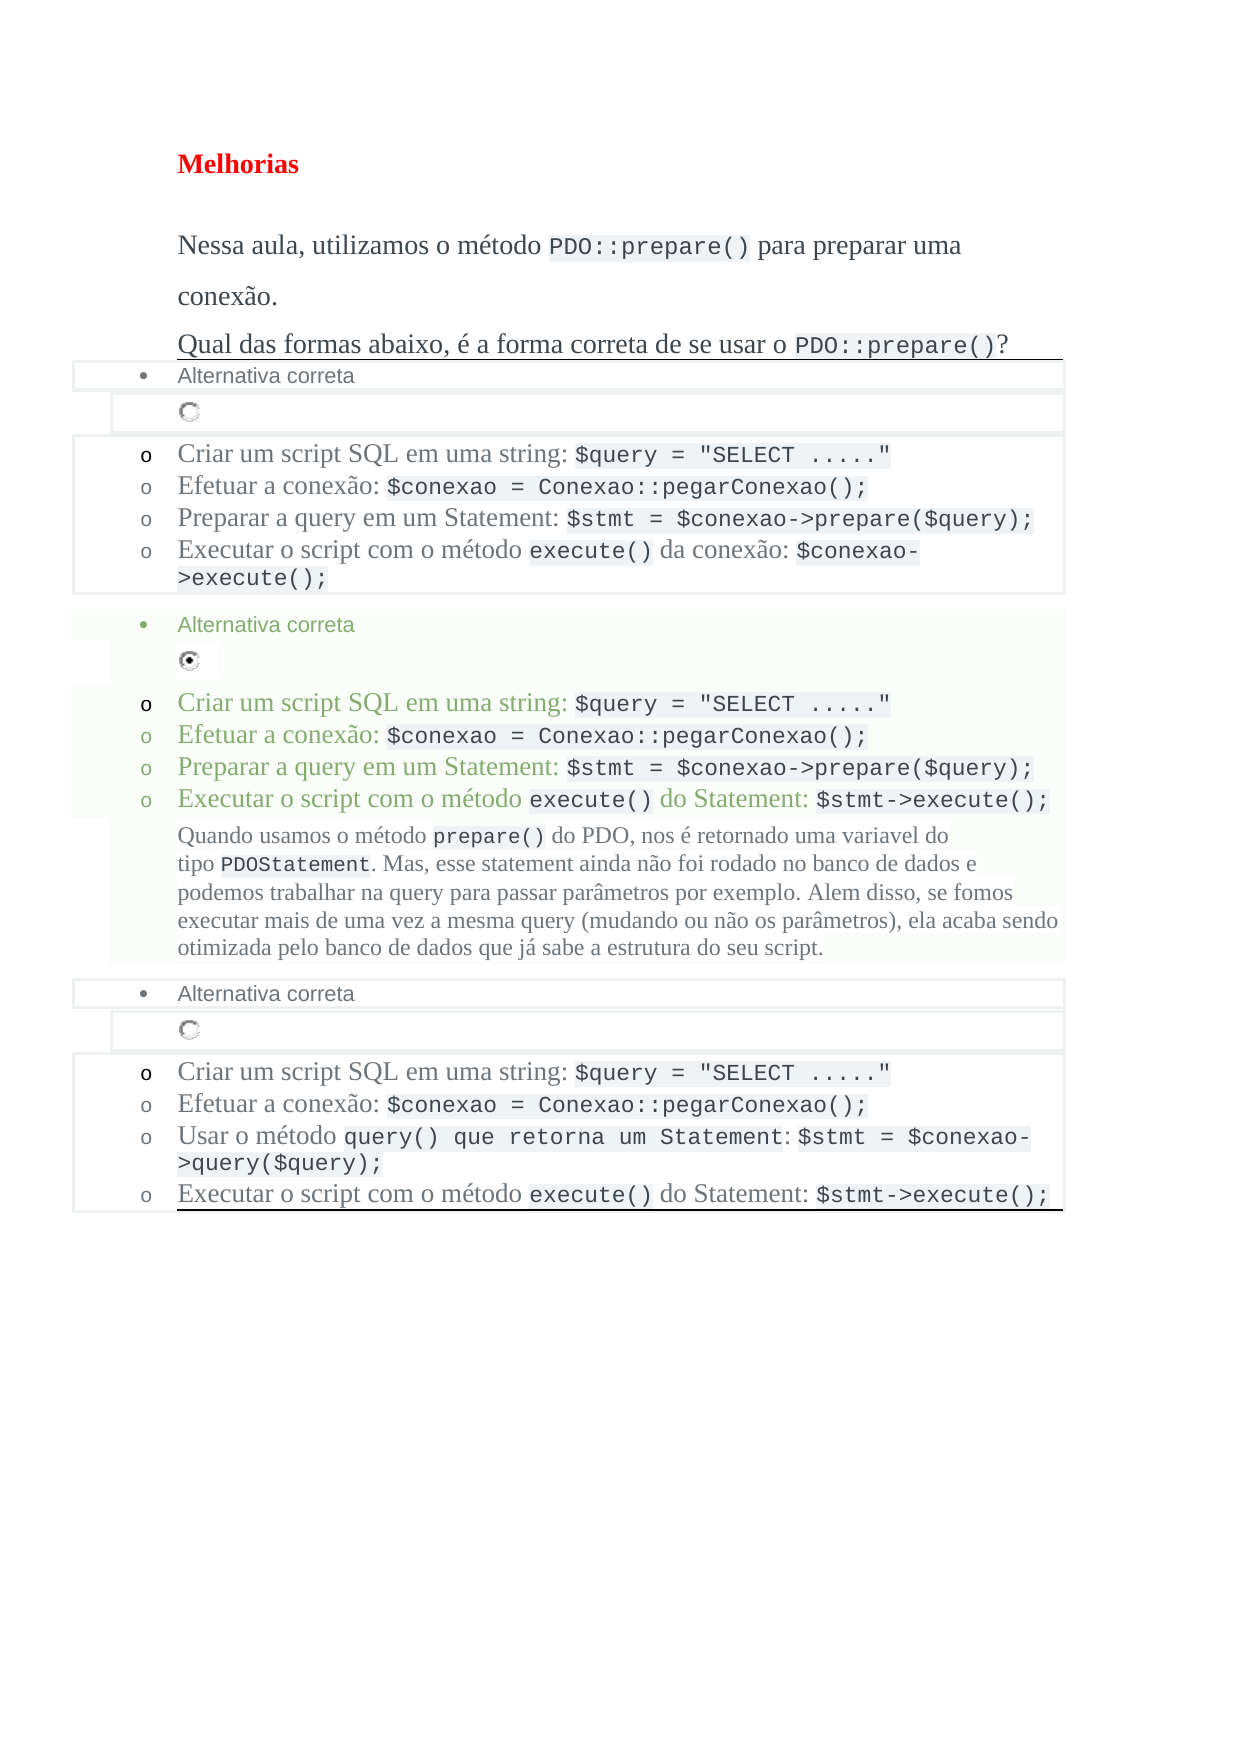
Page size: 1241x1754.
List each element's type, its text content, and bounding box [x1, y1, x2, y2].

text Melhorias [177, 148, 1063, 180]
list Preparar a query em um Statement: $stmt = $conexao->prepare($query); [75, 498, 1063, 531]
list Alternativa correta [75, 612, 1063, 637]
list Preparar a query em um Statement: $stmt = $conexao->prepare($query); [75, 747, 1063, 779]
list Executar o script com o método execute() do Statement: $stmt->execute(); [75, 779, 1063, 814]
text Quando usamos o método prepare() do PDO, nos é retornado uma variavel do tipo PDOStatement. Mas, esse statement ainda não foi rodado no banco de dados e podemos trabalhar na query para passar parâmetros por exemplo. Alem disso, se fomos executar mais de uma vez a mesma query (mudando ou não os parâmetros), ela acaba sendo otimizada pelo banco de dados que já sabe a estrutura do seu script. [113, 821, 1063, 961]
list Criar um script SQL em uma string: $query = "SELECT ....." [75, 1055, 1063, 1084]
list Criar um script SQL em uma string: $query = "SELECT ....." [75, 437, 1063, 466]
text Qual das formas abaixo, é a forma correta de se usar o PDO::prepare()? [177, 311, 1063, 359]
list Alternativa correta [75, 363, 1063, 388]
list Executar o script com o método execute() do Statement: $stmt->execute(); [75, 1174, 1063, 1210]
list Efetuar a conexão: $conexao = Conexao::pegarConexao(); [75, 466, 1063, 498]
list Usar o método query() que retorna um Statement: $stmt = $conexao->query($query); [75, 1116, 1063, 1174]
list Executar o script com o método execute() da conexão: $conexao->execute(); [75, 531, 1063, 592]
list Efetuar a conexão: $conexao = Conexao::pegarConexao(); [75, 715, 1063, 747]
list Alternativa correta [75, 981, 1063, 1006]
list Efetuar a conexão: $conexao = Conexao::pegarConexao(); [75, 1084, 1063, 1116]
text Nessa aula, utilizamos o método PDO::prepare() para preparar uma conexão. [177, 212, 1063, 311]
list Criar um script SQL em uma string: $query = "SELECT ....." [75, 686, 1063, 715]
